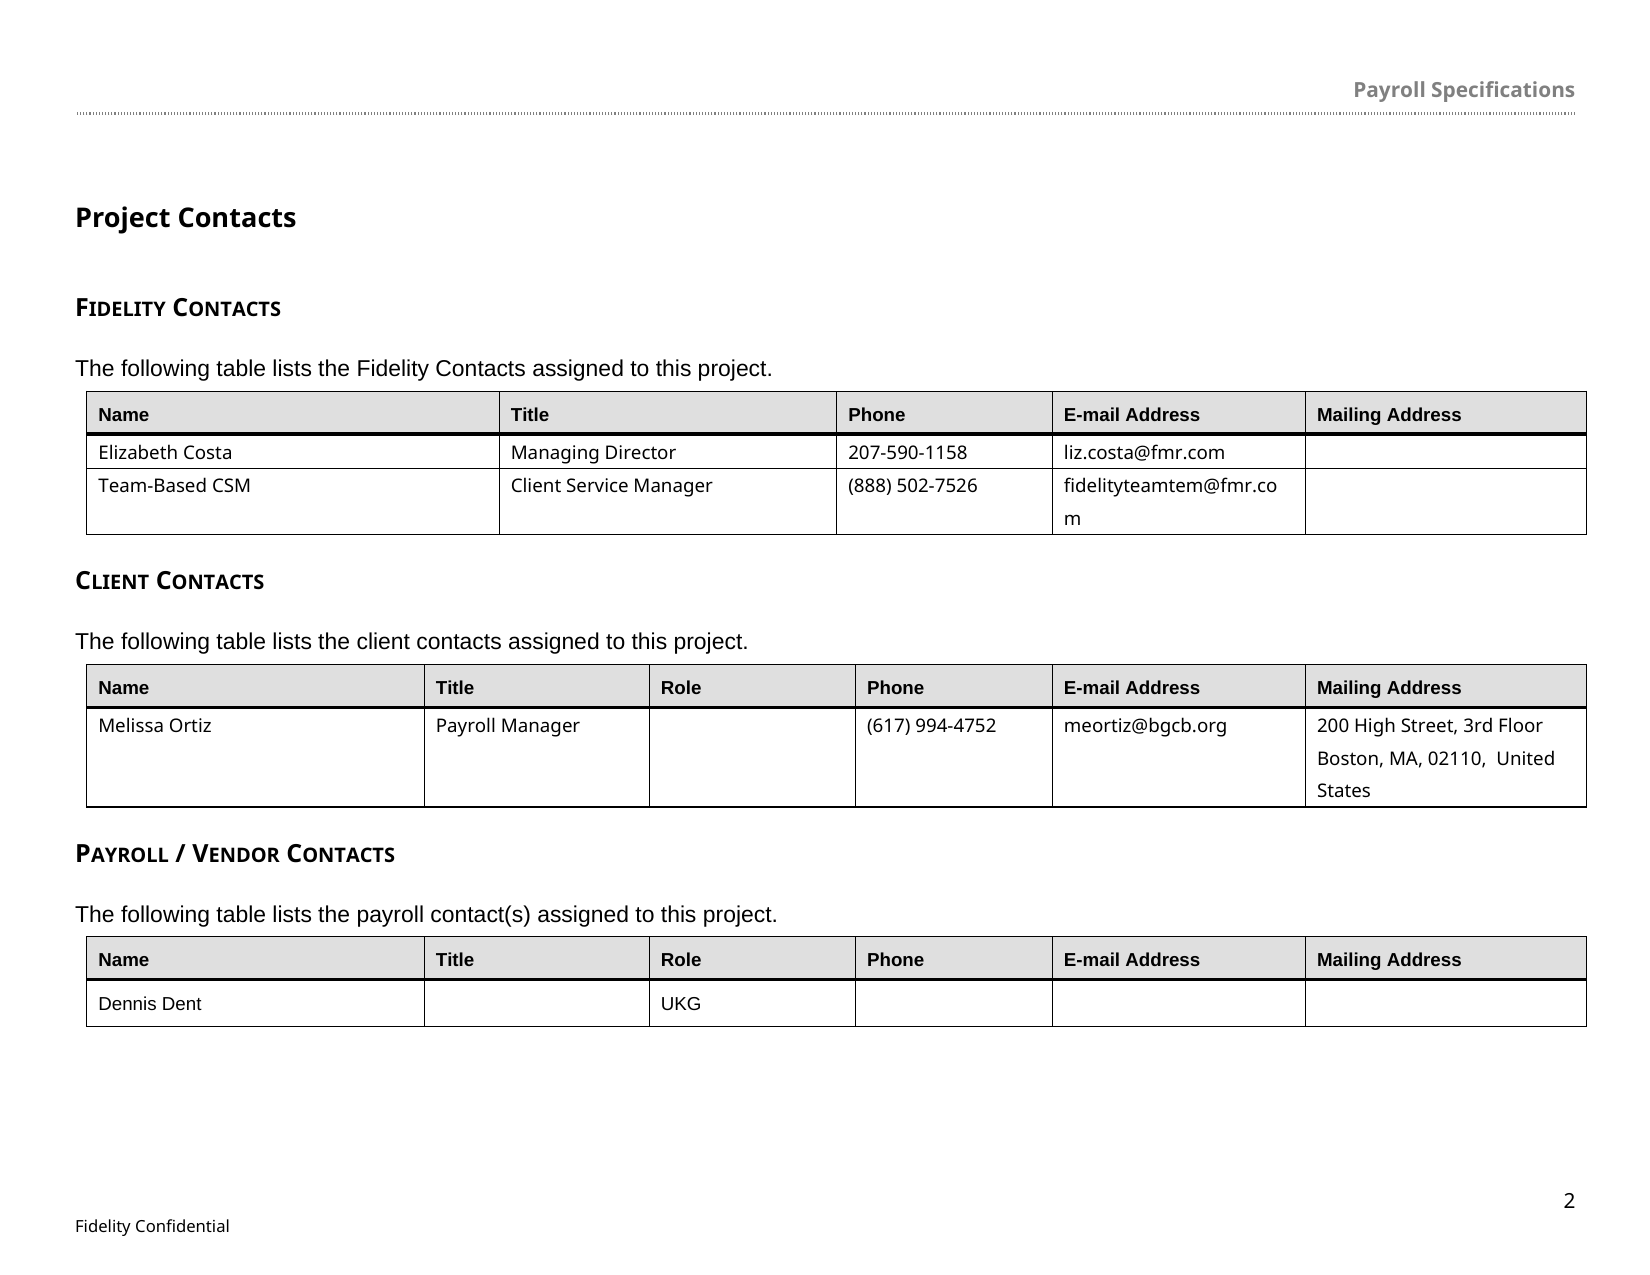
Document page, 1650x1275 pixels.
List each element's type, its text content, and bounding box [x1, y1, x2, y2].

table_header Mailing Address [1306, 665, 1586, 706]
table_cell [1053, 981, 1305, 1026]
table_cell Managing Director [500, 436, 836, 468]
table_cell Payroll Manager [425, 709, 649, 806]
table_cell [1306, 981, 1586, 1026]
table_header Name [87, 392, 499, 432]
table_cell 207-590-1158 [837, 436, 1052, 468]
text The following table lists the client contacts assigned to this project. [75, 625, 1575, 658]
table_header E-mail Address [1053, 392, 1305, 432]
text The following table lists the Fidelity Contacts assigned to this project. [75, 352, 1575, 384]
table_header Title [500, 392, 836, 432]
table_cell [1306, 436, 1586, 468]
subtitle Payroll / Vendor Contacts [75, 820, 1575, 885]
table_cell Team-Based CSM [87, 469, 499, 534]
table_cell Client Service Manager [500, 469, 836, 534]
table_cell [1306, 469, 1586, 534]
subtitle Fidelity Contacts [75, 274, 1575, 339]
table_header Mailing Address [1306, 392, 1586, 432]
table_header Phone [856, 937, 1052, 978]
table_header Name [87, 937, 424, 978]
table_header Mailing Address [1306, 937, 1586, 978]
table_cell Melissa Ortiz [87, 709, 424, 806]
table_cell Dennis Dent [87, 981, 424, 1026]
table_cell [650, 709, 855, 806]
table_cell fidelityteamtem@fmr.com [1053, 469, 1305, 534]
subtitle Project Contacts [75, 184, 1575, 249]
table_header E-mail Address [1053, 937, 1305, 978]
table_cell meortiz@bgcb.org [1053, 709, 1305, 806]
table_header Title [425, 665, 649, 706]
table_cell [425, 981, 649, 1026]
subtitle Client Contacts [75, 548, 1575, 613]
table_cell [856, 981, 1052, 1026]
table_cell UKG [650, 981, 855, 1026]
table_header Phone [837, 392, 1052, 432]
table_header Title [425, 937, 649, 978]
table_cell (617) 994-4752 [856, 709, 1052, 806]
table_cell (888) 502-7526 [837, 469, 1052, 534]
table_cell Elizabeth Costa [87, 436, 499, 468]
table_header Phone [856, 665, 1052, 706]
text The following table lists the payroll contact(s) assigned to this project. [75, 897, 1575, 930]
table_header Role [650, 937, 855, 978]
table_header E-mail Address [1053, 665, 1305, 706]
table_cell 200 High Street, 3rd Floor Boston, MA, 02110, United States [1306, 709, 1586, 806]
table_cell liz.costa@fmr.com [1053, 436, 1305, 468]
table_header Role [650, 665, 855, 706]
table_header Name [87, 665, 424, 706]
